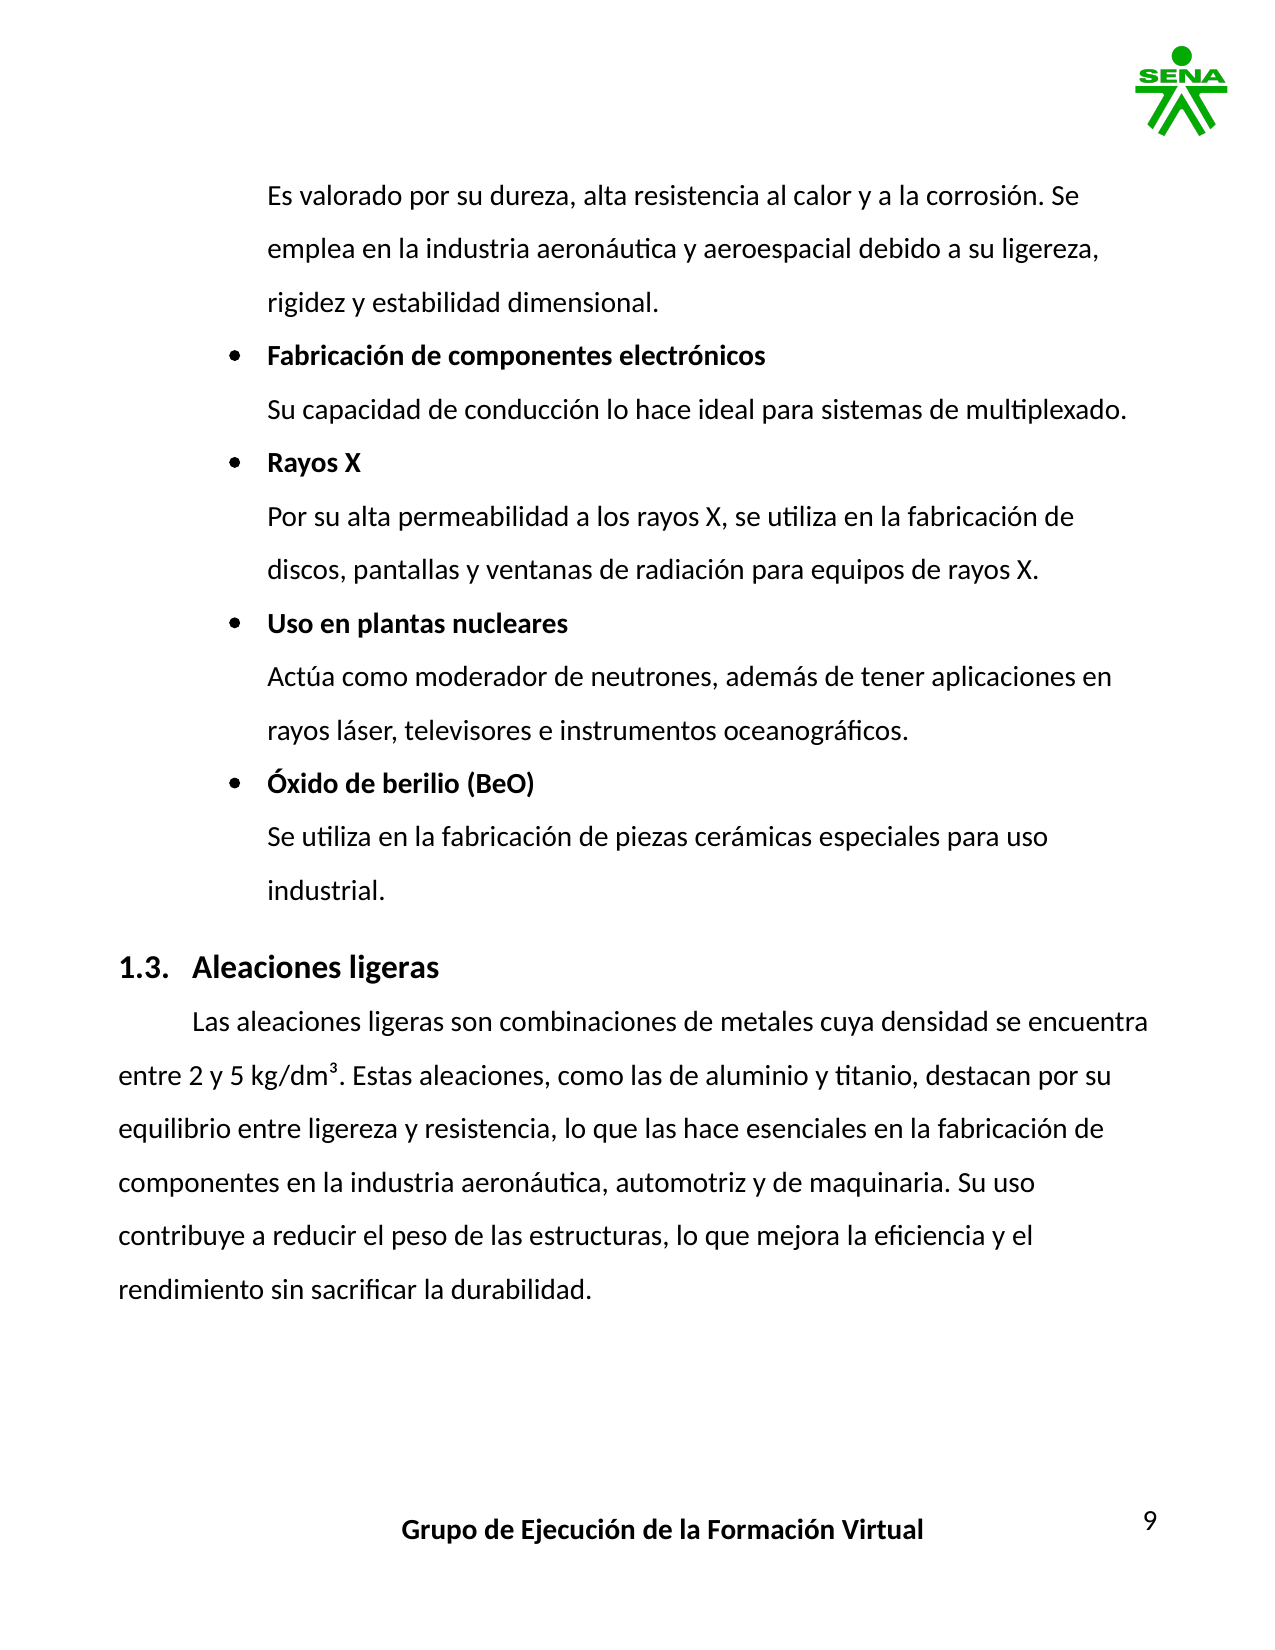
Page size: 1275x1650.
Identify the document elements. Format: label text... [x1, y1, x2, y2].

list Es valorado por su dureza, alta resistencia al calor y a la corrosión. Se emplea en la industria aeronáutica y aeroespacial debido a su ligereza, rigidez y estabilidad dimensional. [267, 177, 1157, 320]
subtitle Aleaciones ligeras [118, 946, 1157, 987]
list Fabricación de componentes electrónicos [229, 337, 1157, 373]
list Actúa como moderador de neutrones, además de tener aplicaciones en rayos láser, televisores e instrumentos oceanográficos. [267, 658, 1157, 747]
list Por su alta permeabilidad a los rayos X, se utiliza en la fabricación de discos, pantallas y ventanas de radiación para equipos de rayos X. [267, 498, 1157, 587]
list Su capacidad de conducción lo hace ideal para sistemas de multiplexado. [267, 391, 1157, 427]
list Uso en plantas nucleares [229, 605, 1157, 640]
list Rayos X [229, 444, 1157, 480]
text Las aleaciones ligeras son combinaciones de metales cuya densidad se encuentra entre 2 y 5 kg/dm³. Estas aleaciones, como las de aluminio y titanio, destacan por su equilibrio entre ligereza y resistencia, lo que las hace esenciales en la fabricación de componentes en la industria aeronáutica, automotriz y de maquinaria. Su uso contribuye a reducir el peso de las estructuras, lo que mejora la eficiencia y el rendimiento sin sacrificar la durabilidad. [118, 1003, 1157, 1306]
picture [1135, 46, 1228, 136]
list Se utiliza en la fabricación de piezas cerámicas especiales para uso industrial. [267, 818, 1157, 907]
list Óxido de berilio (BeO) [229, 765, 1157, 801]
